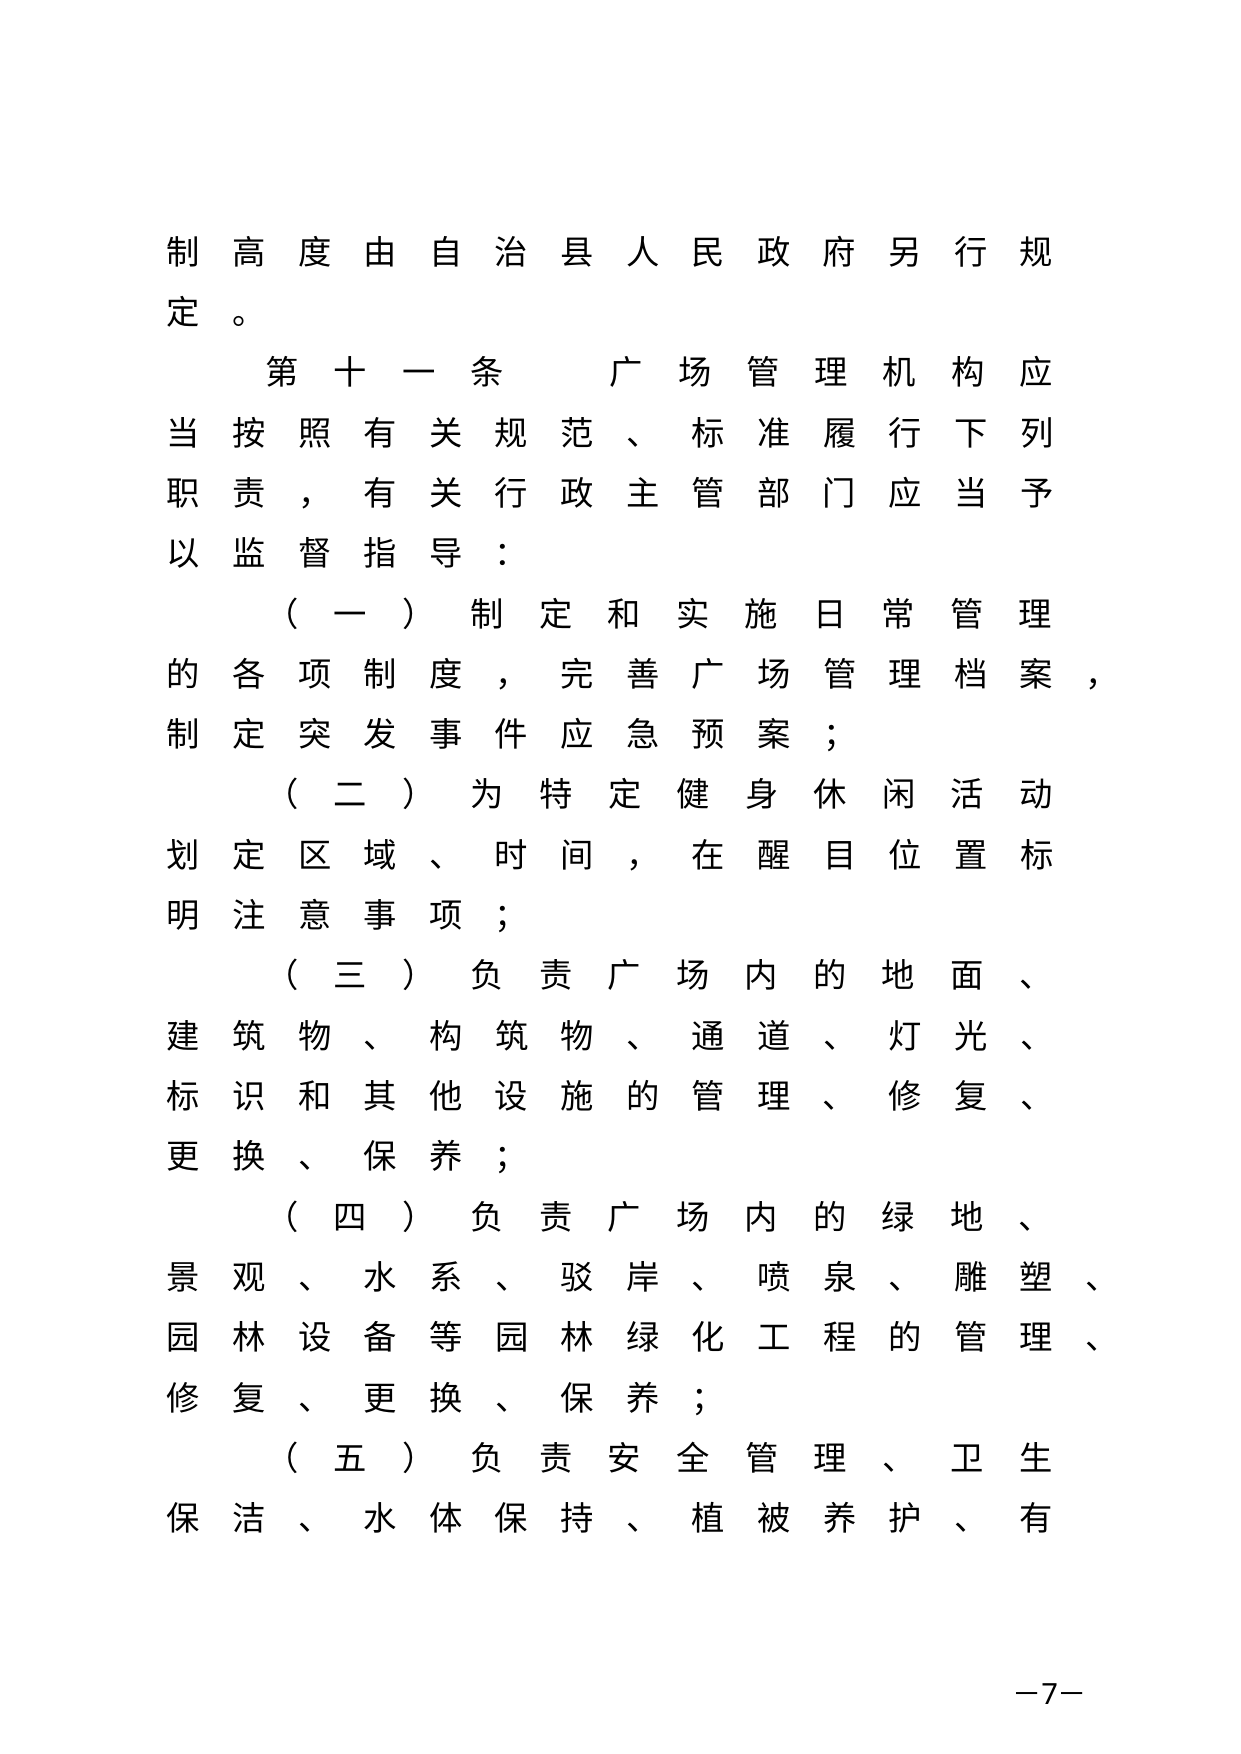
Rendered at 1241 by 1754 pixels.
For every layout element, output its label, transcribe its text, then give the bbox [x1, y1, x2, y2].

text （四）负责广场内的绿地、景观、水系、驳岸、喷泉、雕塑、园林设备等园林绿化工程的管理、修复、更换、保养； [167, 1184, 1085, 1426]
text （一）制定和实施日常管理的各项制度，完善广场管理档案，制定突发事件应急预案； [167, 581, 1085, 762]
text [167, 219, 1085, 340]
text （三）负责广场内的地面、建筑物、构筑物、通道、灯光、标识和其他设施的管理、修复、更换、保养； [167, 943, 1085, 1184]
text 第十一条 广场管理机构应当按照有关规范、标准履行下列职责，有关行政主管部门应当予以监督指导： [167, 340, 1085, 581]
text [167, 1426, 1085, 1546]
text （二）为特定健身休闲活动划定区域、时间，在醒目位置标明注意事项； [167, 762, 1085, 943]
